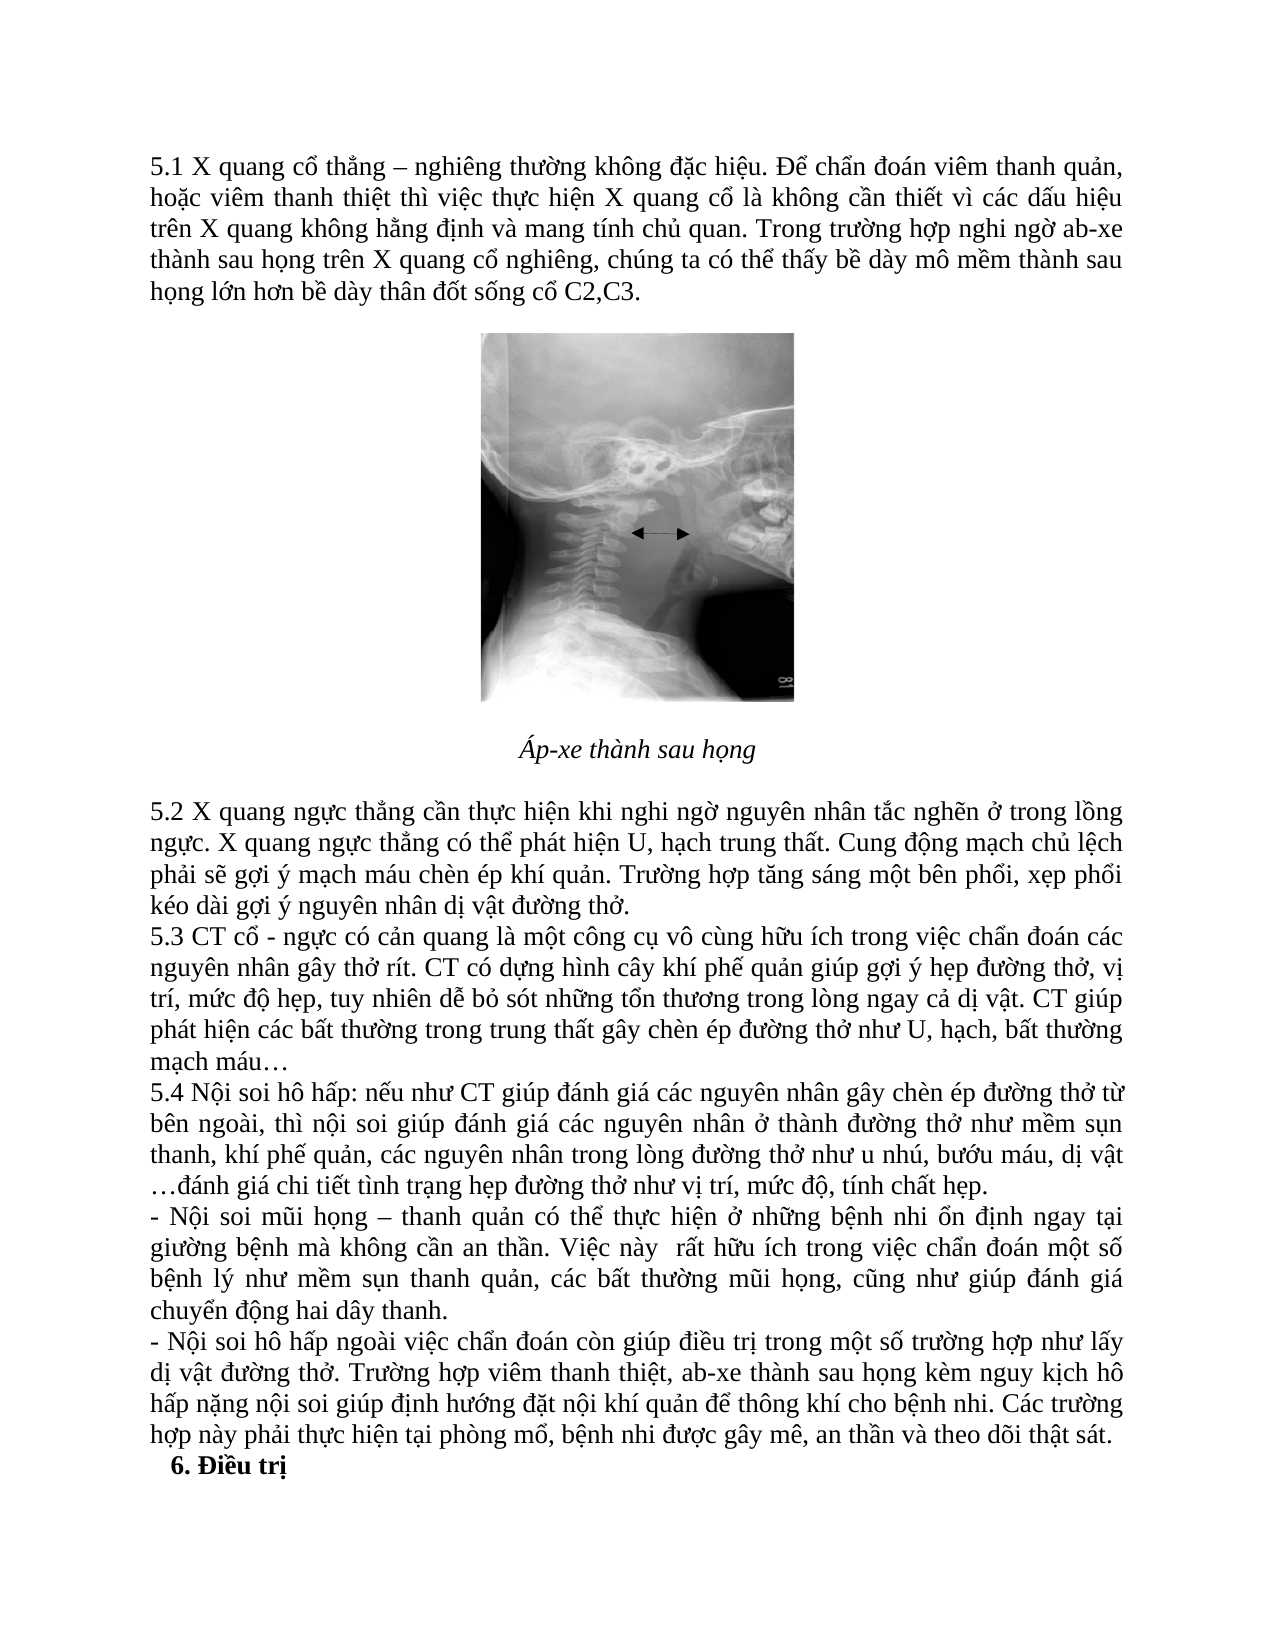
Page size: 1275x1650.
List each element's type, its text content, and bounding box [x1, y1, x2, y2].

text Áp-xe thành sau họng [150, 733, 1125, 764]
text - Nội soi mũi họng – thanh quản có thể thực hiện ở những bệnh nhi ổn định ngay tại giường bệnh mà không cần an thần. Việc này rất hữu ích trong việc chẩn đoán một số bệnh lý như mềm sụn thanh quản, các bất thường mũi họng, cũng như giúp đánh giá chuyển động hai dây thanh. [150, 1200, 1125, 1325]
text 6. Điều trị [150, 1449, 1125, 1481]
text 5.4 Nội soi hô hấp: nếu như CT giúp đánh giá các nguyên nhân gây chèn ép đường thở từ bên ngoài, thì nội soi giúp đánh giá các nguyên nhân ở thành đường thở như mềm sụn thanh, khí phế quản, các nguyên nhân trong lòng đường thở như u nhú, bướu máu, dị vật …đánh giá chi tiết tình trạng hẹp đường thở như vị trí, mức độ, tính chất hẹp. [150, 1076, 1125, 1200]
text 5.3 CT cổ - ngực có cản quang là một công cụ vô cùng hữu ích trong việc chẩn đoán các nguyên nhân gây thở rít. CT có dựng hình cây khí phế quản giúp gợi ý hẹp đường thở, vị trí, mức độ hẹp, tuy nhiên dễ bỏ sót những tổn thương trong lòng ngay cả dị vật. CT giúp phát hiện các bất thường trong trung thất gây chèn ép đường thở như U, hạch, bất thường mạch máu… [150, 920, 1125, 1076]
text - Nội soi hô hấp ngoài việc chẩn đoán còn giúp điều trị trong một số trường hợp như lấy dị vật đường thở. Trường hợp viêm thanh thiệt, ab-xe thành sau họng kèm nguy kịch hô hấp nặng nội soi giúp định hướng đặt nội khí quản để thông khí cho bệnh nhi. Các trường hợp này phải thực hiện tại phòng mổ, bệnh nhi được gây mê, an thần và theo dõi thật sát. [150, 1325, 1125, 1449]
text 5.1 X quang cổ thẳng – nghiêng thường không đặc hiệu. Để chẩn đoán viêm thanh quản, hoặc viêm thanh thiệt thì việc thực hiện X quang cổ là không cần thiết vì các dấu hiệu trên X quang không hằng định và mang tính chủ quan. Trong trường hợp nghi ngờ ab-xe thành sau họng trên X quang cổ nghiêng, chúng ta có thể thấy bề dày mô mềm thành sau họng lớn hơn bề dày thân đốt sống cổ C2,C3. [150, 150, 1125, 306]
text 5.2 X quang ngực thẳng cần thực hiện khi nghi ngờ nguyên nhân tắc nghẽn ở trong lồng ngực. X quang ngực thẳng có thể phát hiện U, hạch trung thất. Cung động mạch chủ lệch phải sẽ gợi ý mạch máu chèn ép khí quản. Trường hợp tăng sáng một bên phổi, xẹp phổi kéo dài gợi ý nguyên nhân dị vật đường thở. [150, 795, 1125, 920]
picture [480, 333, 795, 702]
